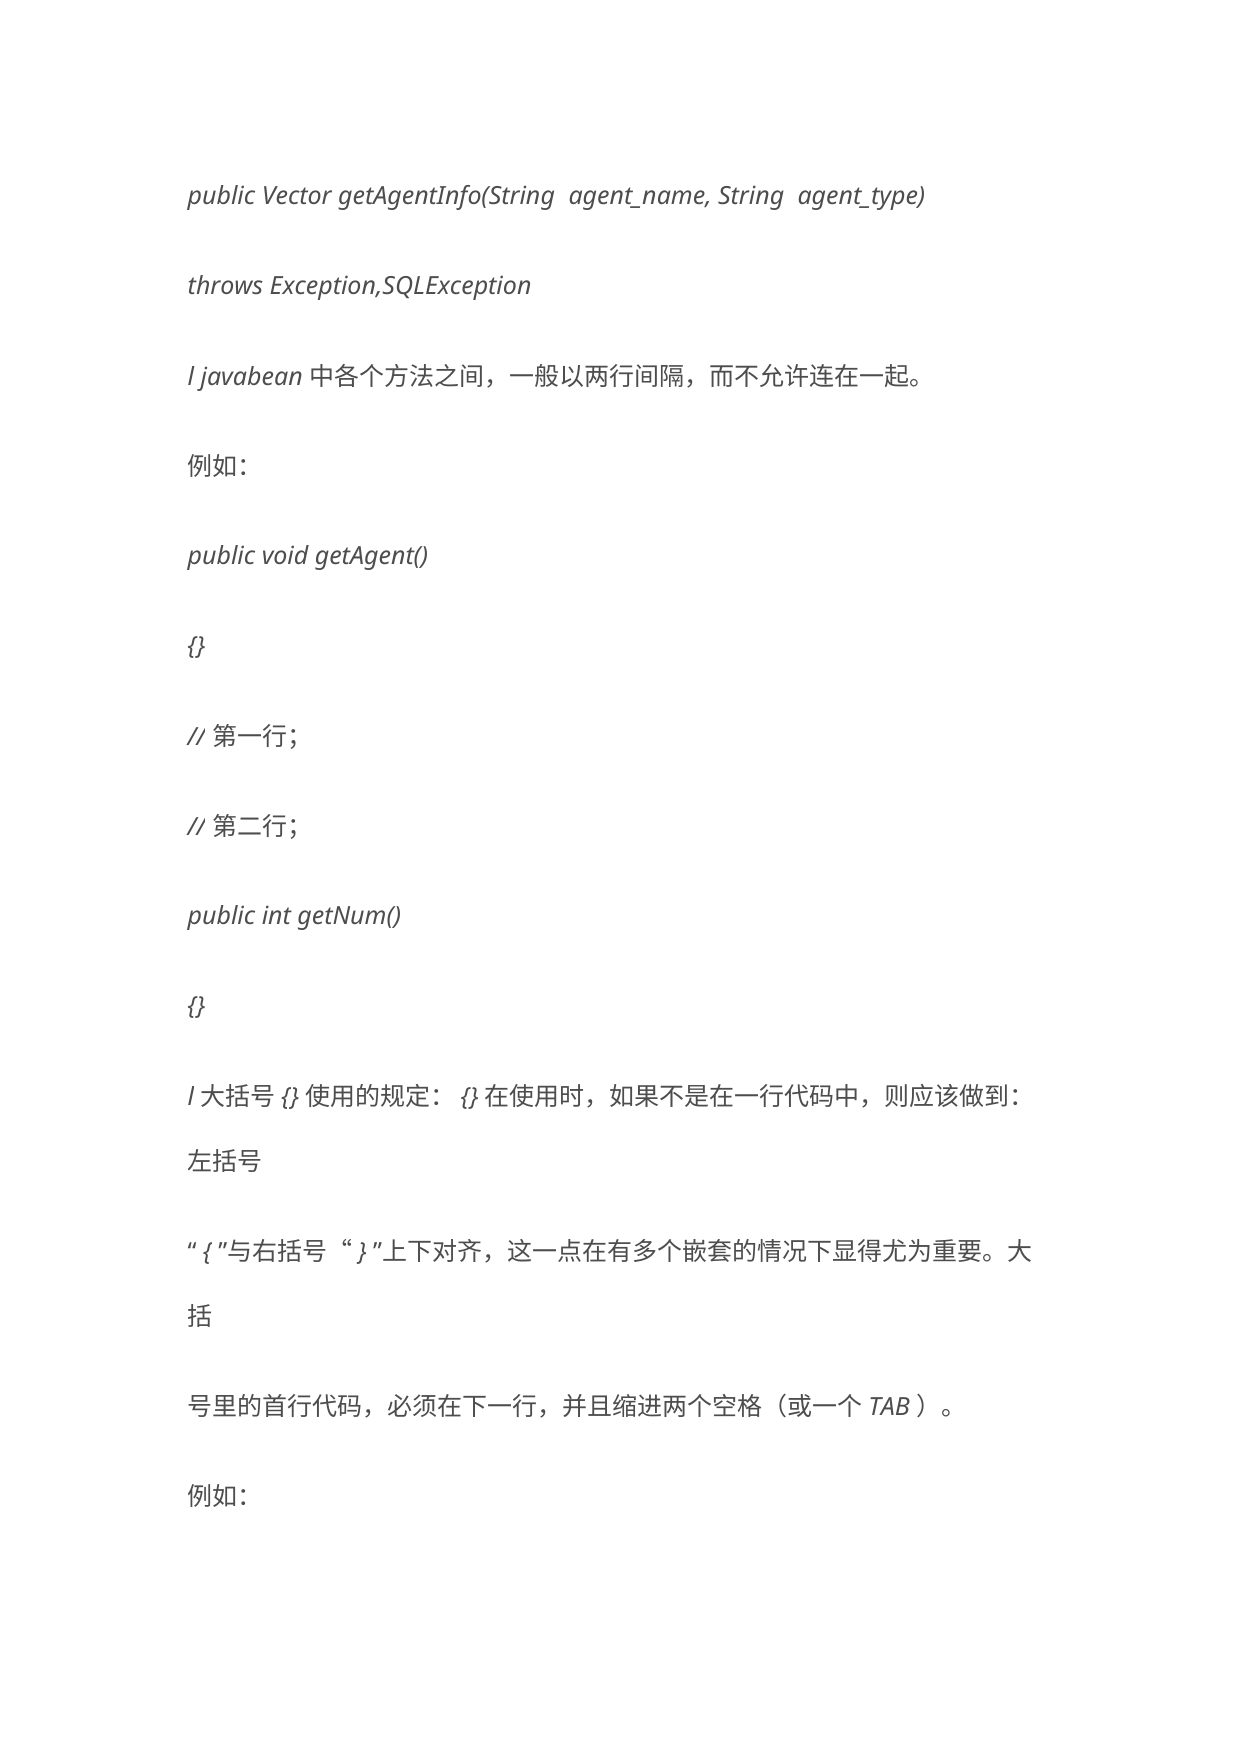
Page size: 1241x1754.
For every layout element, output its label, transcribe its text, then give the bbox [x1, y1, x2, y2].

text throws Exception,SQLException [187, 252, 1053, 317]
text 号里的首行代码，必须在下一行，并且缩进两个空格（或一个 TAB ）。 [187, 1372, 1053, 1437]
text public void getAgent() [187, 522, 1053, 587]
text 例如： [187, 432, 1053, 497]
text {} [187, 612, 1053, 677]
text “ { ”与右括号“ } ”上下对齐，这一点在有多个嵌套的情况下显得尤为重要。大括 [187, 1217, 1053, 1347]
text 例如： [187, 1462, 1053, 1527]
text l javabean 中各个方法之间，一般以两行间隔，而不允许连在一起。 [187, 342, 1053, 407]
text l 大括号 {} 使用的规定： {} 在使用时，如果不是在一行代码中，则应该做到：左括号 [187, 1062, 1053, 1192]
text public Vector getAgentInfo(String agent_name, String agent_type) [187, 162, 1053, 227]
text {} [187, 972, 1053, 1037]
text // 第一行； [187, 702, 1053, 767]
text public int getNum() [187, 882, 1053, 947]
text // 第二行； [187, 792, 1053, 857]
